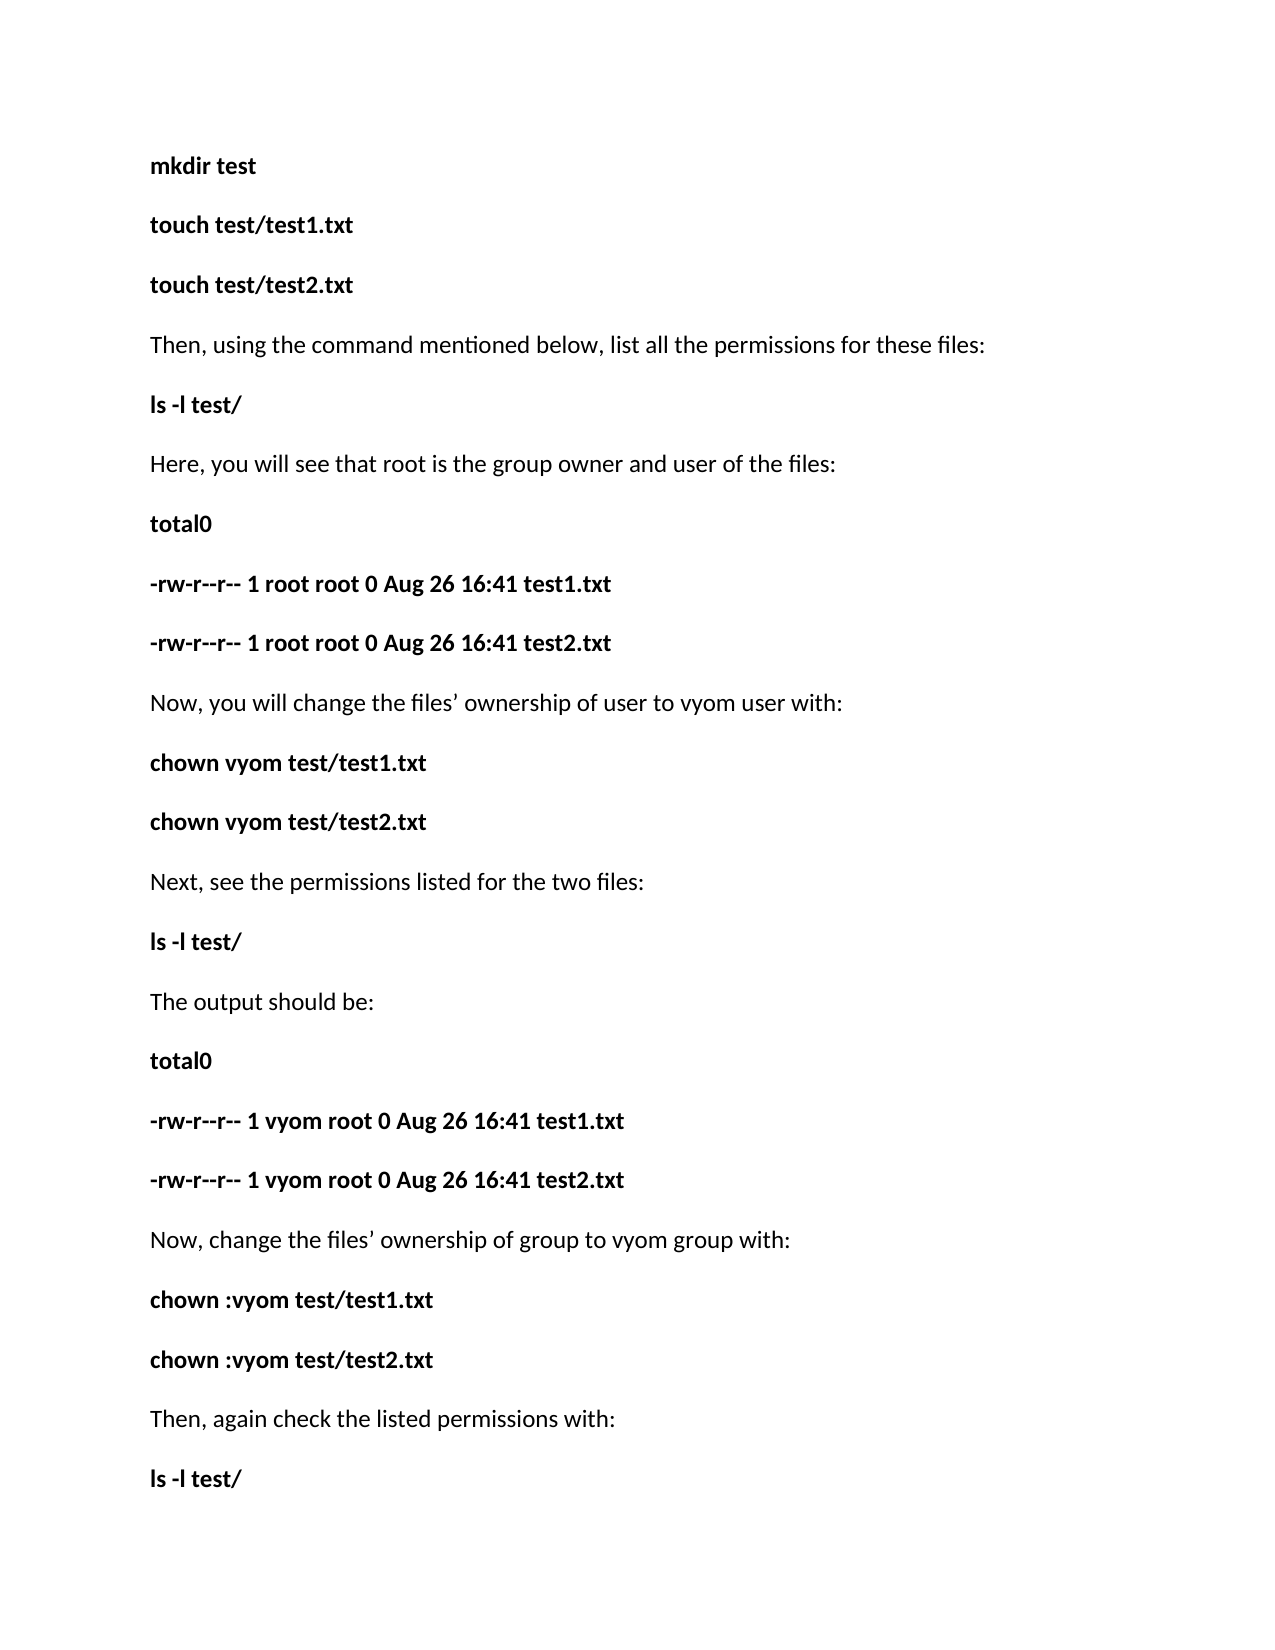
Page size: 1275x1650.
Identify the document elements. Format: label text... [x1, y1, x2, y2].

text chown vyom test/test1.txt [150, 747, 1125, 777]
text -rw-r--r-- 1 root root 0 Aug 26 16:41 test1.txt [150, 568, 1125, 598]
text chown :vyom test/test1.txt [150, 1284, 1125, 1314]
text Now, you will change the files’ ownership of user to vyom user with: [150, 687, 1125, 718]
text -rw-r--r-- 1 root root 0 Aug 26 16:41 test2.txt [150, 627, 1125, 658]
text ls -l test/ [150, 389, 1125, 419]
text total0 [150, 1045, 1125, 1076]
text chown :vyom test/test2.txt [150, 1344, 1125, 1374]
text total0 [150, 508, 1125, 539]
text ls -l test/ [150, 926, 1125, 956]
text Here, you will see that root is the group owner and user of the files: [150, 448, 1125, 479]
text touch test/test2.txt [150, 269, 1125, 300]
text ls -l test/ [150, 1463, 1125, 1494]
text -rw-r--r-- 1 vyom root 0 Aug 26 16:41 test1.txt [150, 1105, 1125, 1136]
text -rw-r--r-- 1 vyom root 0 Aug 26 16:41 test2.txt [150, 1165, 1125, 1195]
text touch test/test1.txt [150, 210, 1125, 240]
text Next, see the permissions listed for the two files: [150, 866, 1125, 897]
text chown vyom test/test2.txt [150, 807, 1125, 837]
text Now, change the files’ ownership of group to vyom group with: [150, 1224, 1125, 1255]
text Then, using the command mentioned below, list all the permissions for these files: [150, 329, 1125, 359]
text mkdir test [150, 150, 1125, 181]
text The output should be: [150, 986, 1125, 1016]
text Then, again check the listed permissions with: [150, 1403, 1125, 1434]
